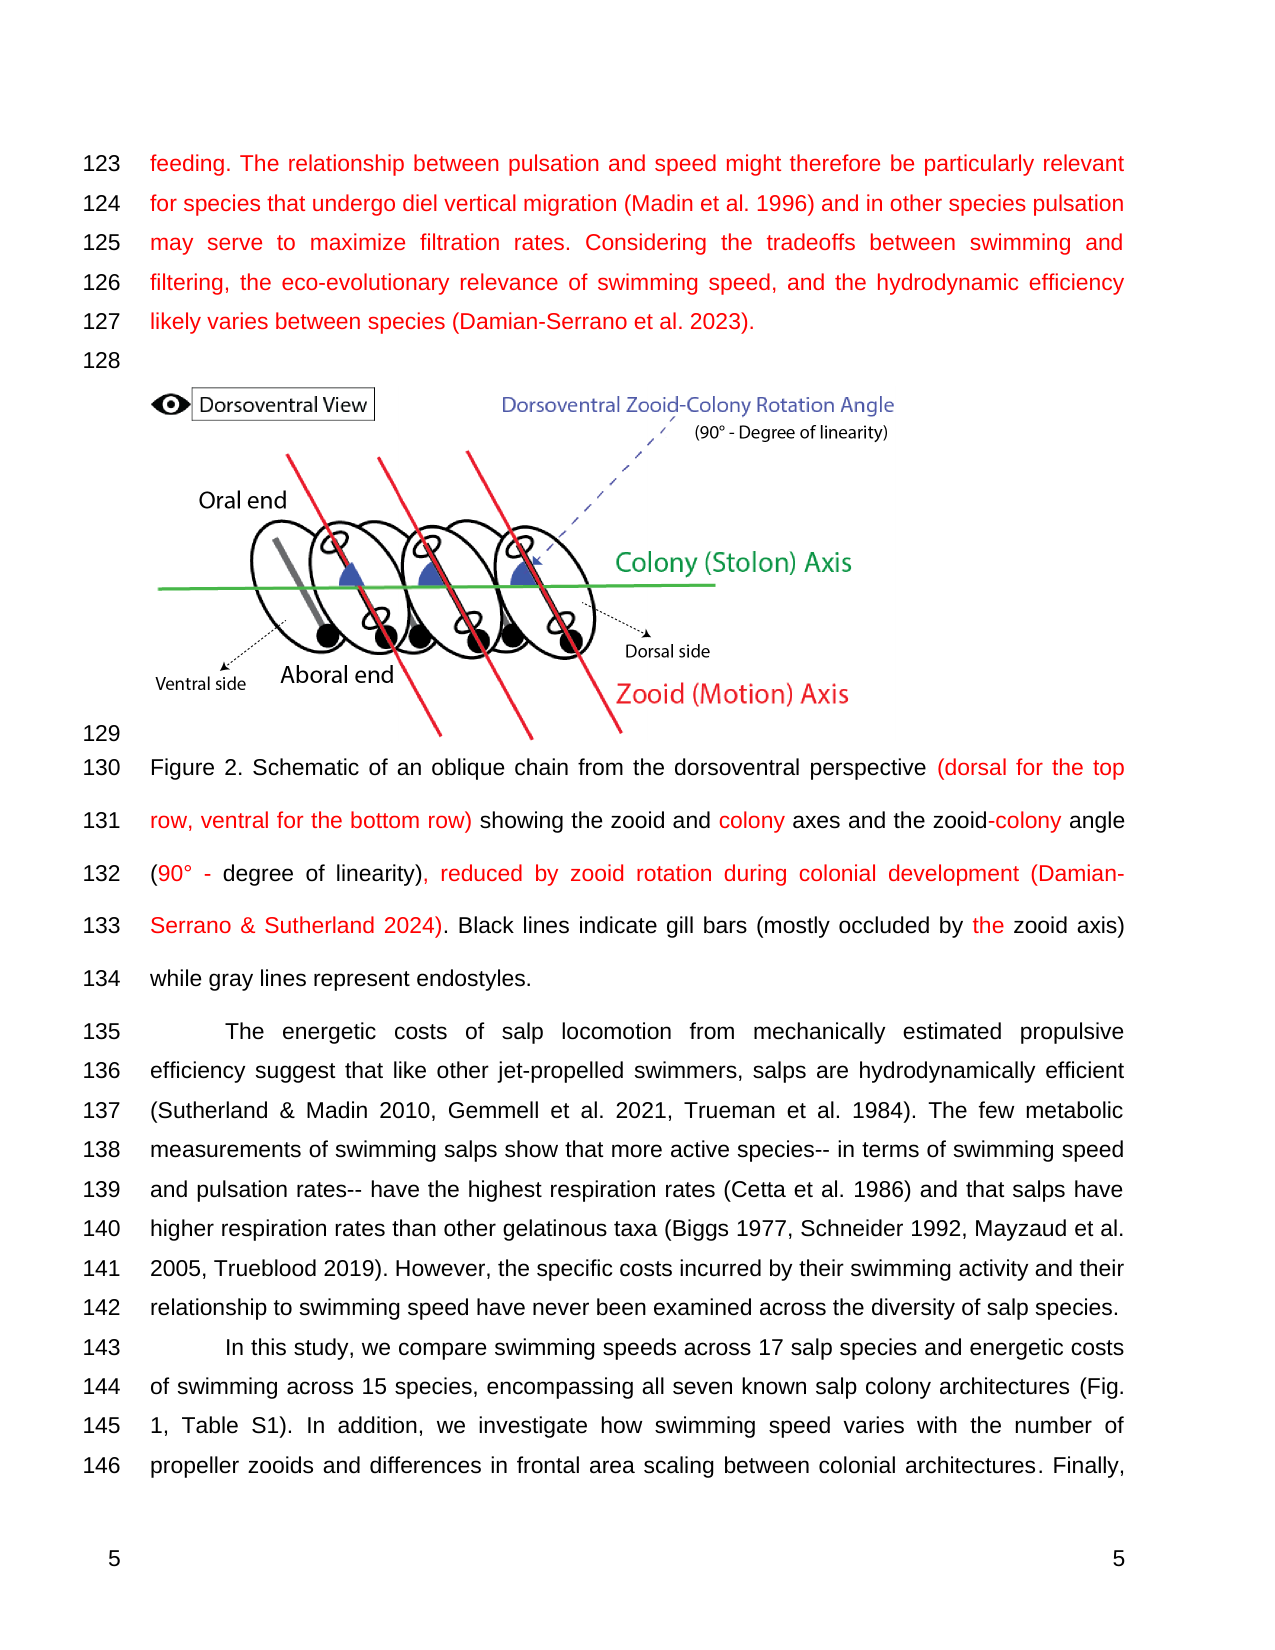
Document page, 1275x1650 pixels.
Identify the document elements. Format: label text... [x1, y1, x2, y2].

picture [150, 386, 896, 741]
text Figure 2. Schematic of an oblique chain from the dorsoventral perspective (dorsal for the top row, ventral for the bottom row) showing the zooid and colony axes and the zooid-colony angle (90° - degree of linearity), reduced by zooid rotation during colonial development (Damian-Serrano & Sutherland 2024). Black lines indicate gill bars (mostly occluded by the zooid axis) while gray lines represent endostyles. [150, 754, 1125, 991]
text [150, 1333, 1125, 1478]
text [150, 150, 1125, 334]
text The energetic costs of salp locomotion from mechanically estimated propulsive efficiency suggest that like other jet-propelled swimmers, salps are hydrodynamically efficient (Sutherland & Madin 2010, Gemmell et al. 2021, Trueman et al. 1984). The few metabolic measurements of swimming salps show that more active species-- in terms of swimming speed and pulsation rates-- have the highest respiration rates (Cetta et al. 1986) and that salps have higher respiration rates than other gelatinous taxa (Biggs 1977, Schneider 1992, Mayzaud et al. 2005, Trueblood 2019). However, the specific costs incurred by their swimming activity and their relationship to swimming speed have never been examined across the diversity of salp species. [150, 1018, 1125, 1320]
